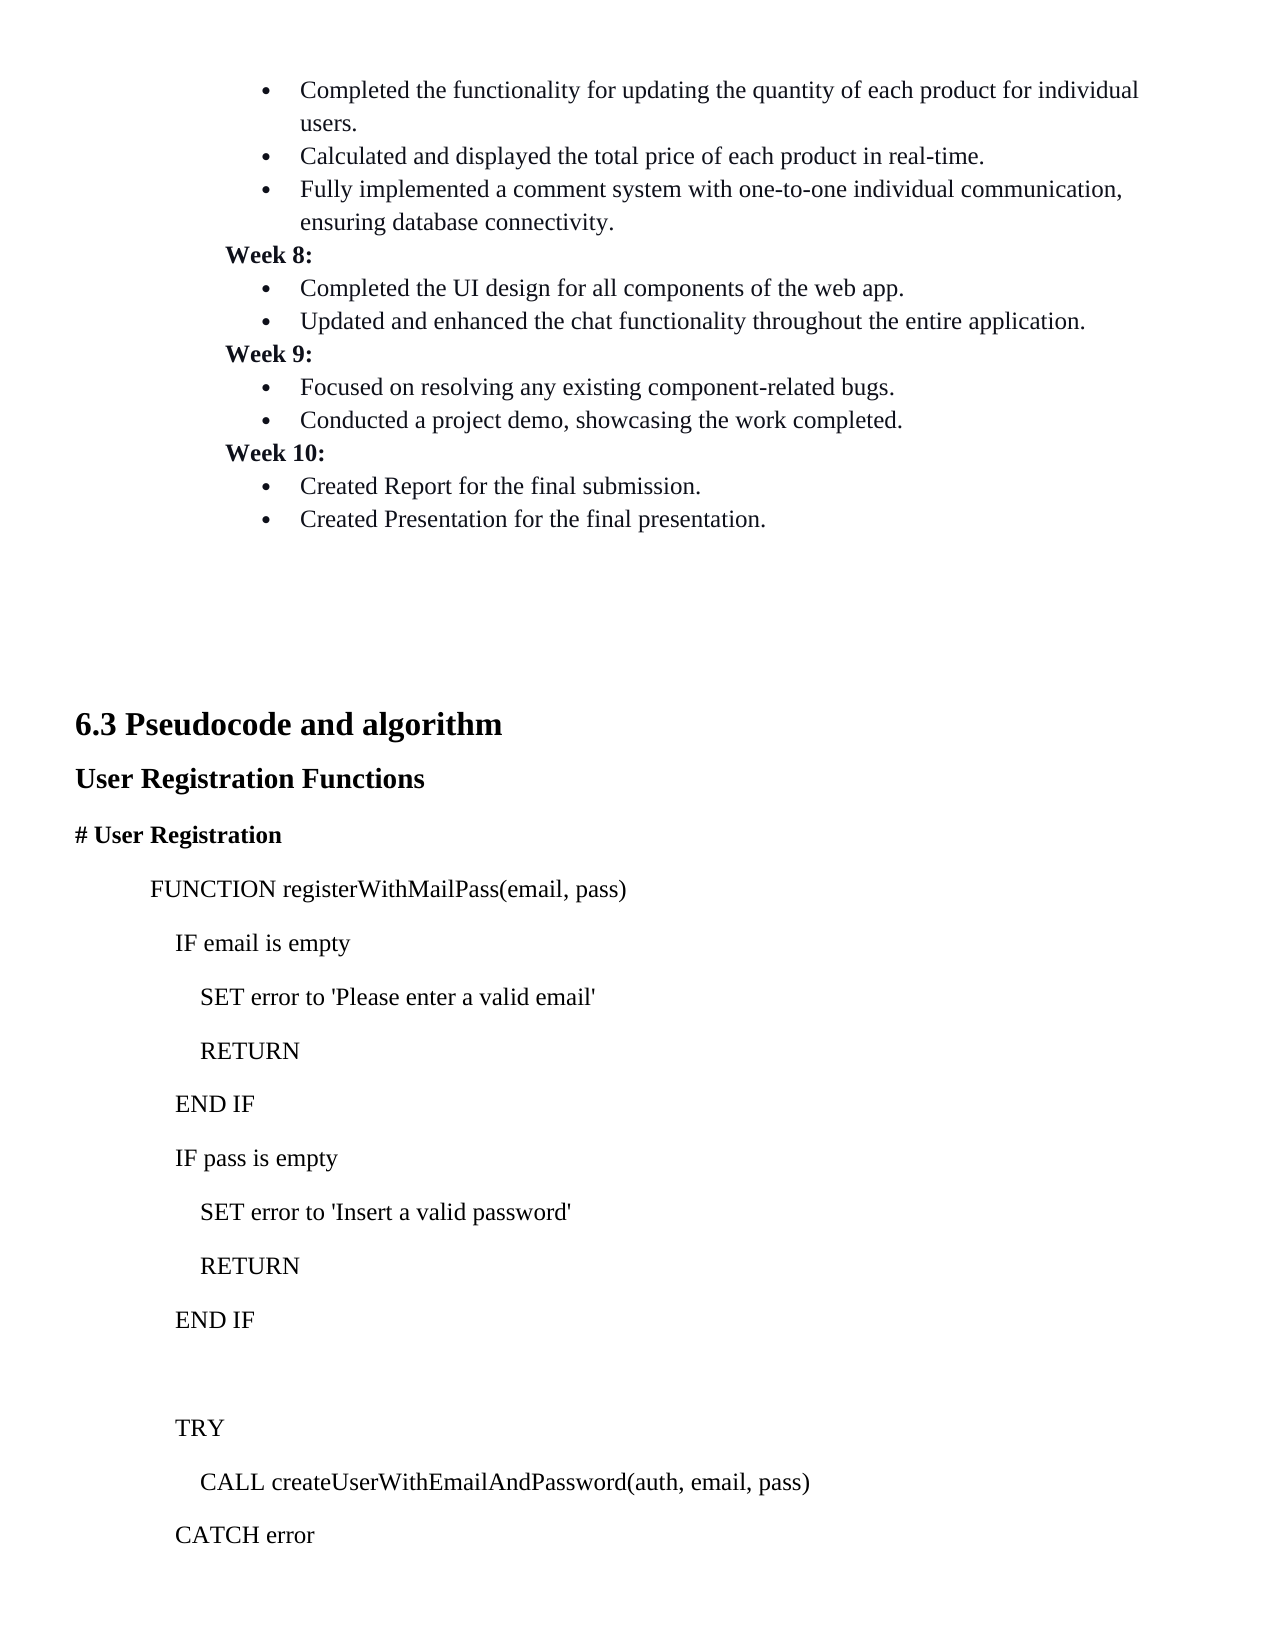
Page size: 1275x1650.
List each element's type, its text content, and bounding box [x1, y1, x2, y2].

list Focused on resolving any existing component-related bugs. [262, 372, 1200, 401]
text IF pass is empty [150, 1143, 1200, 1172]
list Calculated and displayed the total price of each product in real-time. [262, 141, 1200, 170]
text # User Registration [75, 820, 1200, 849]
list Completed the functionality for updating the quantity of each product for individual users. [262, 75, 1200, 137]
text RETURN [150, 1251, 1200, 1280]
text TRY [150, 1413, 1200, 1441]
list Completed the UI design for all components of the web app. [262, 273, 1200, 302]
list Created Report for the final submission. [262, 471, 1200, 500]
subtitle 6.3 Pseudocode and algorithm [75, 704, 1200, 743]
text Week 9: [225, 339, 1200, 368]
text Week 8: [225, 240, 1200, 269]
text END IF [150, 1305, 1200, 1334]
text SET error to 'Please enter a valid email' [150, 982, 1200, 1011]
text END IF [150, 1089, 1200, 1118]
text CATCH error [150, 1520, 1200, 1549]
text User Registration Functions [75, 761, 1200, 794]
text Week 10: [225, 438, 1200, 467]
list Created Presentation for the final presentation. [262, 504, 1200, 533]
list Conducted a project demo, showcasing the work completed. [262, 405, 1200, 434]
list Updated and enhanced the chat functionality throughout the entire application. [262, 306, 1200, 335]
text RETURN [150, 1036, 1200, 1064]
text FUNCTION registerWithMailPass(email, pass) [150, 874, 1200, 903]
text SET error to 'Insert a valid password' [150, 1197, 1200, 1226]
text IF email is empty [150, 928, 1200, 957]
list Fully implemented a comment system with one-to-one individual communication, ensuring database connectivity. [262, 174, 1200, 236]
text CALL createUserWithEmailAndPassword(auth, email, pass) [150, 1467, 1200, 1495]
